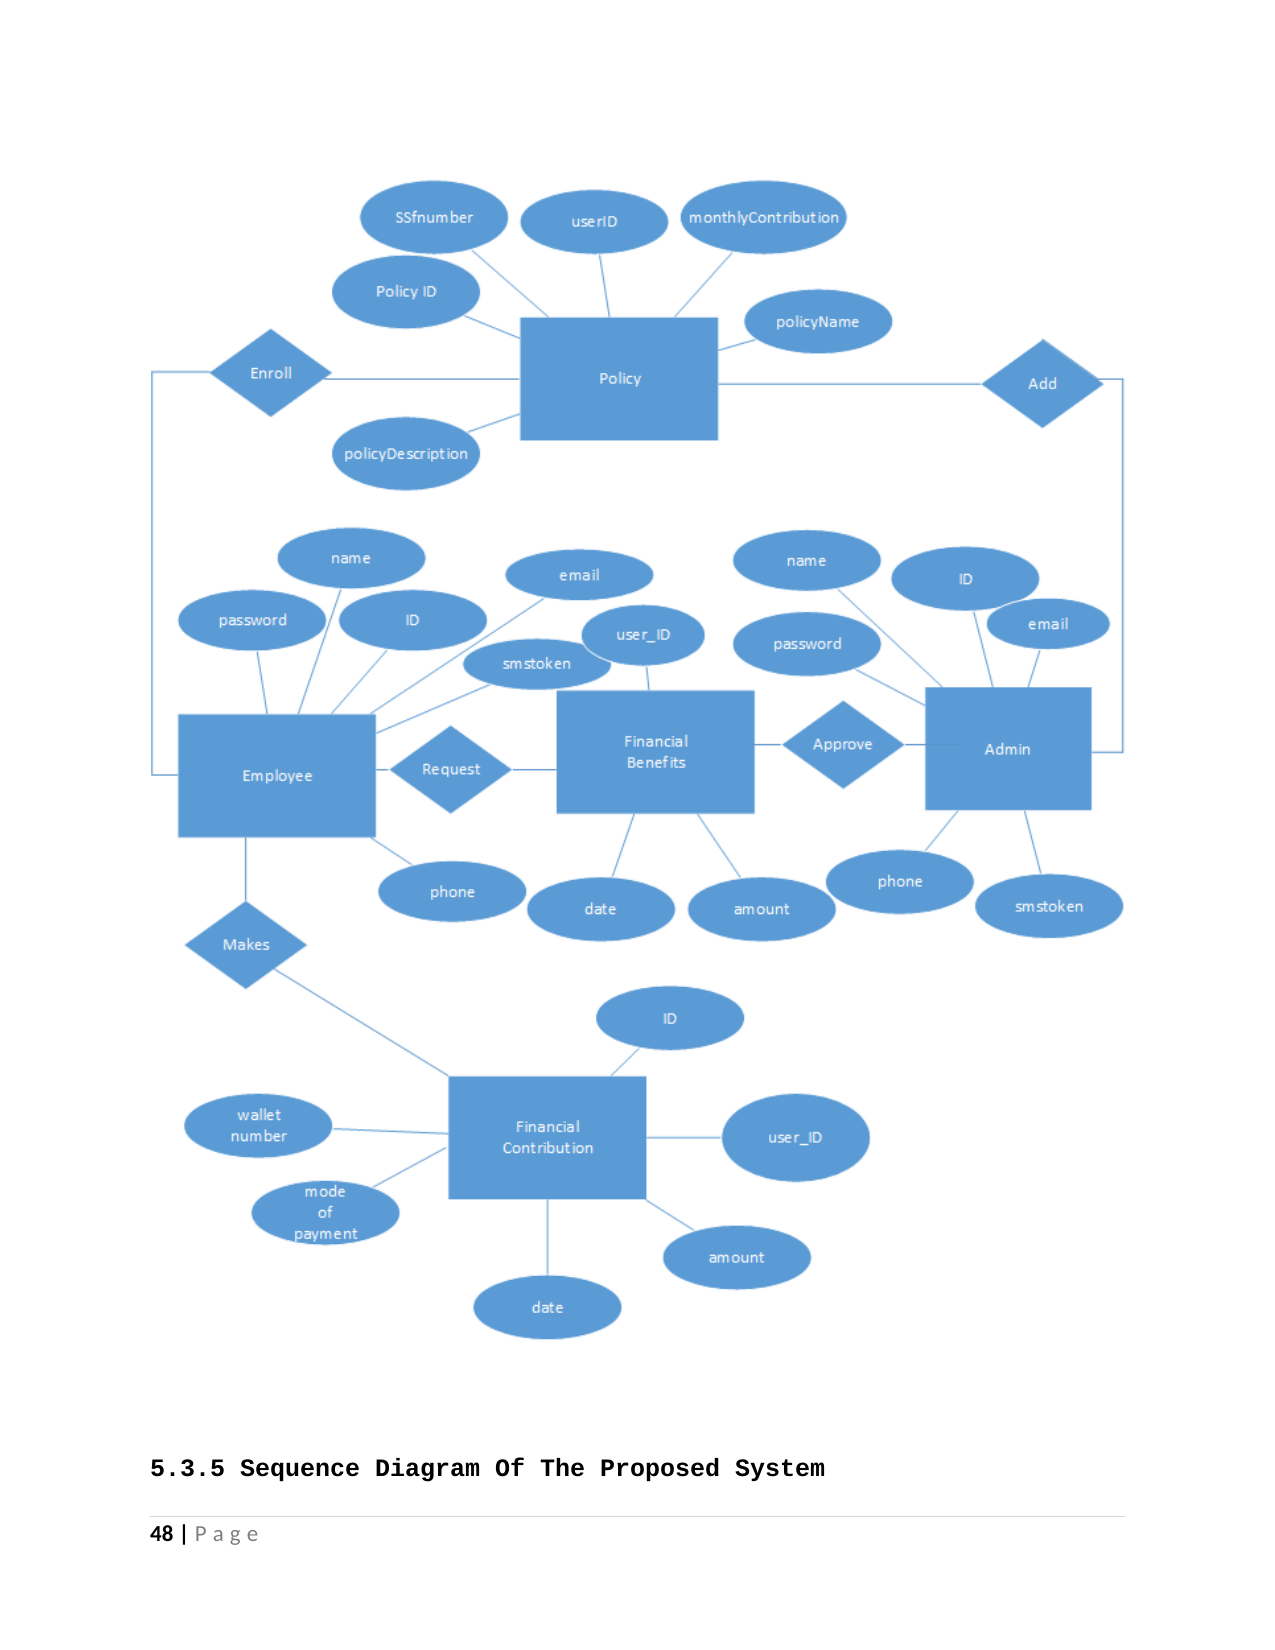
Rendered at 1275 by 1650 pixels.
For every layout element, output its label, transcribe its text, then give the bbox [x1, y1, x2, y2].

picture [150, 178, 1125, 1342]
text 5.3.5 Sequence Diagram Of The Proposed System [150, 1455, 1125, 1484]
